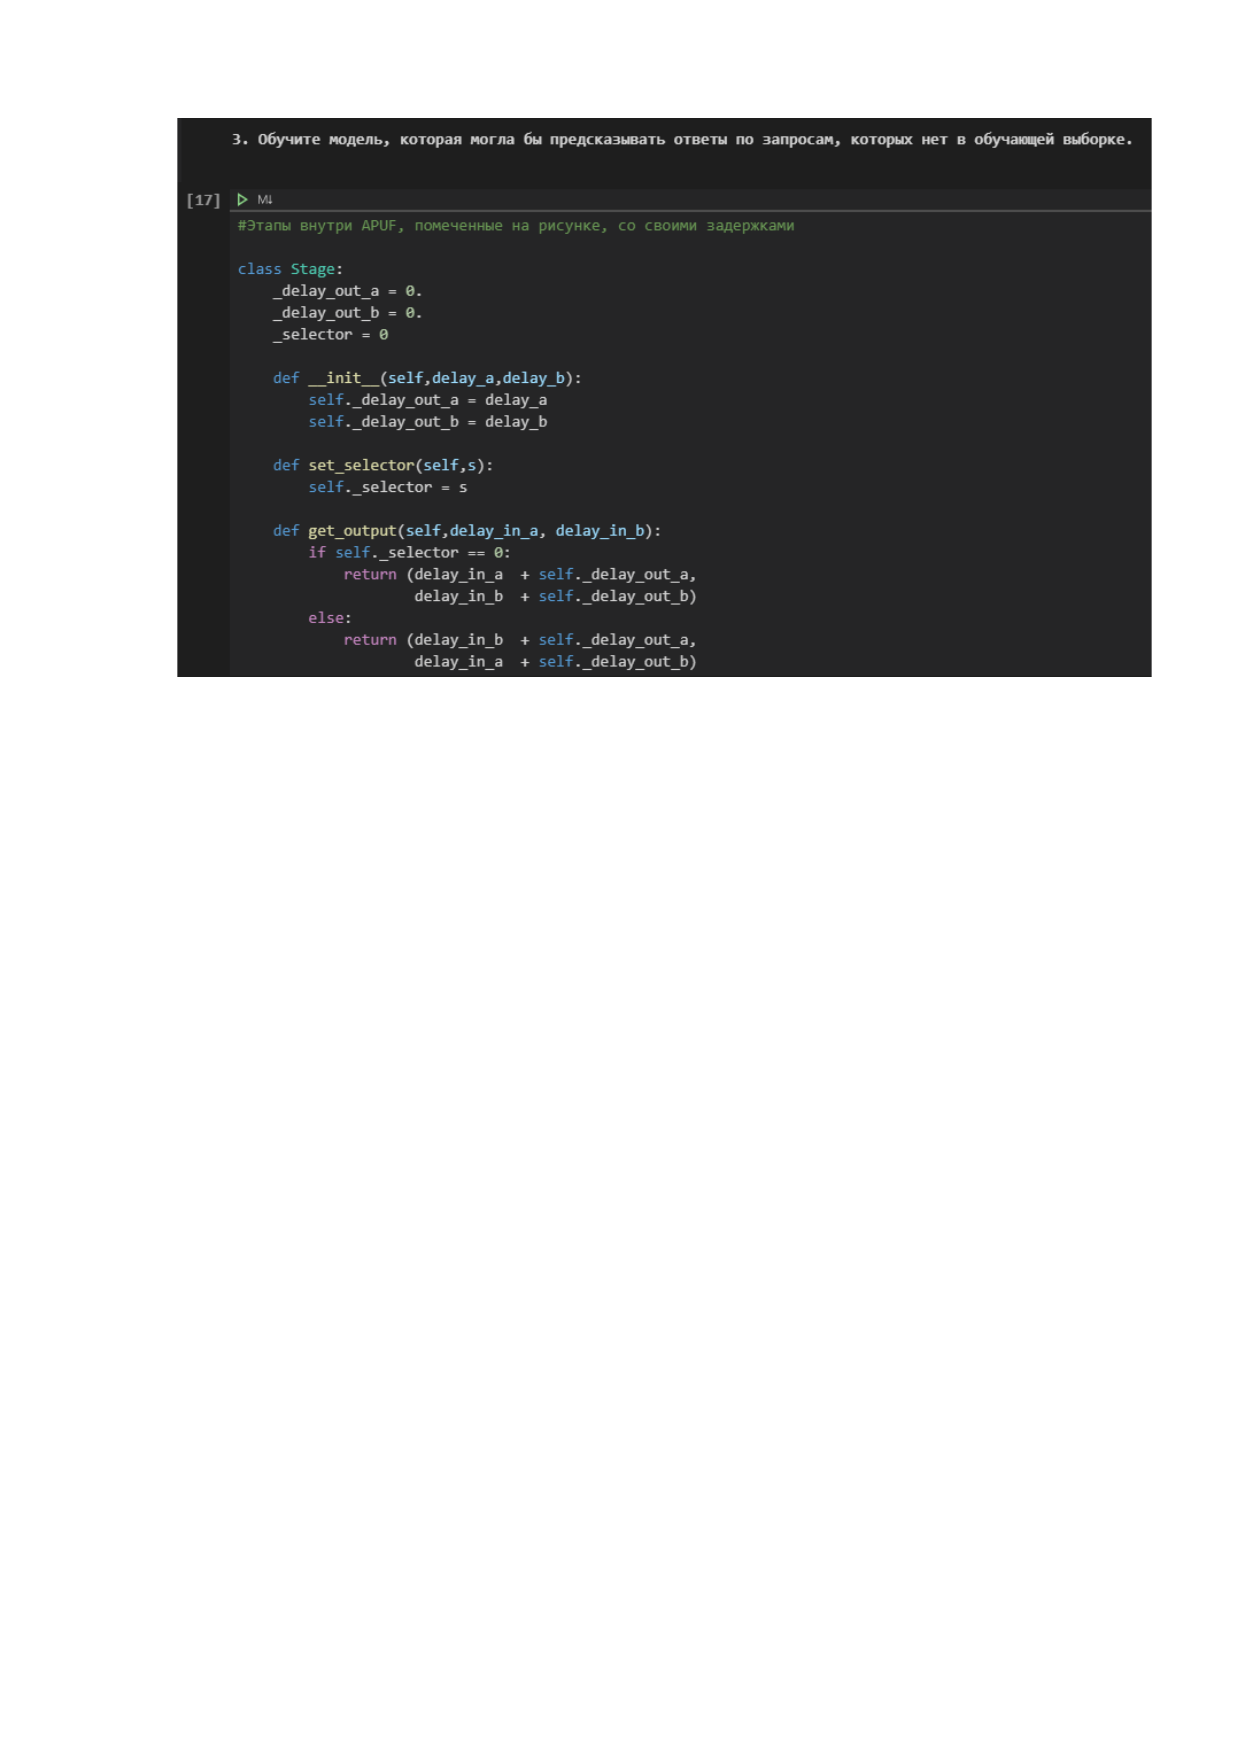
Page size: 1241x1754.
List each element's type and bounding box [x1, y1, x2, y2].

picture [177, 118, 1152, 677]
